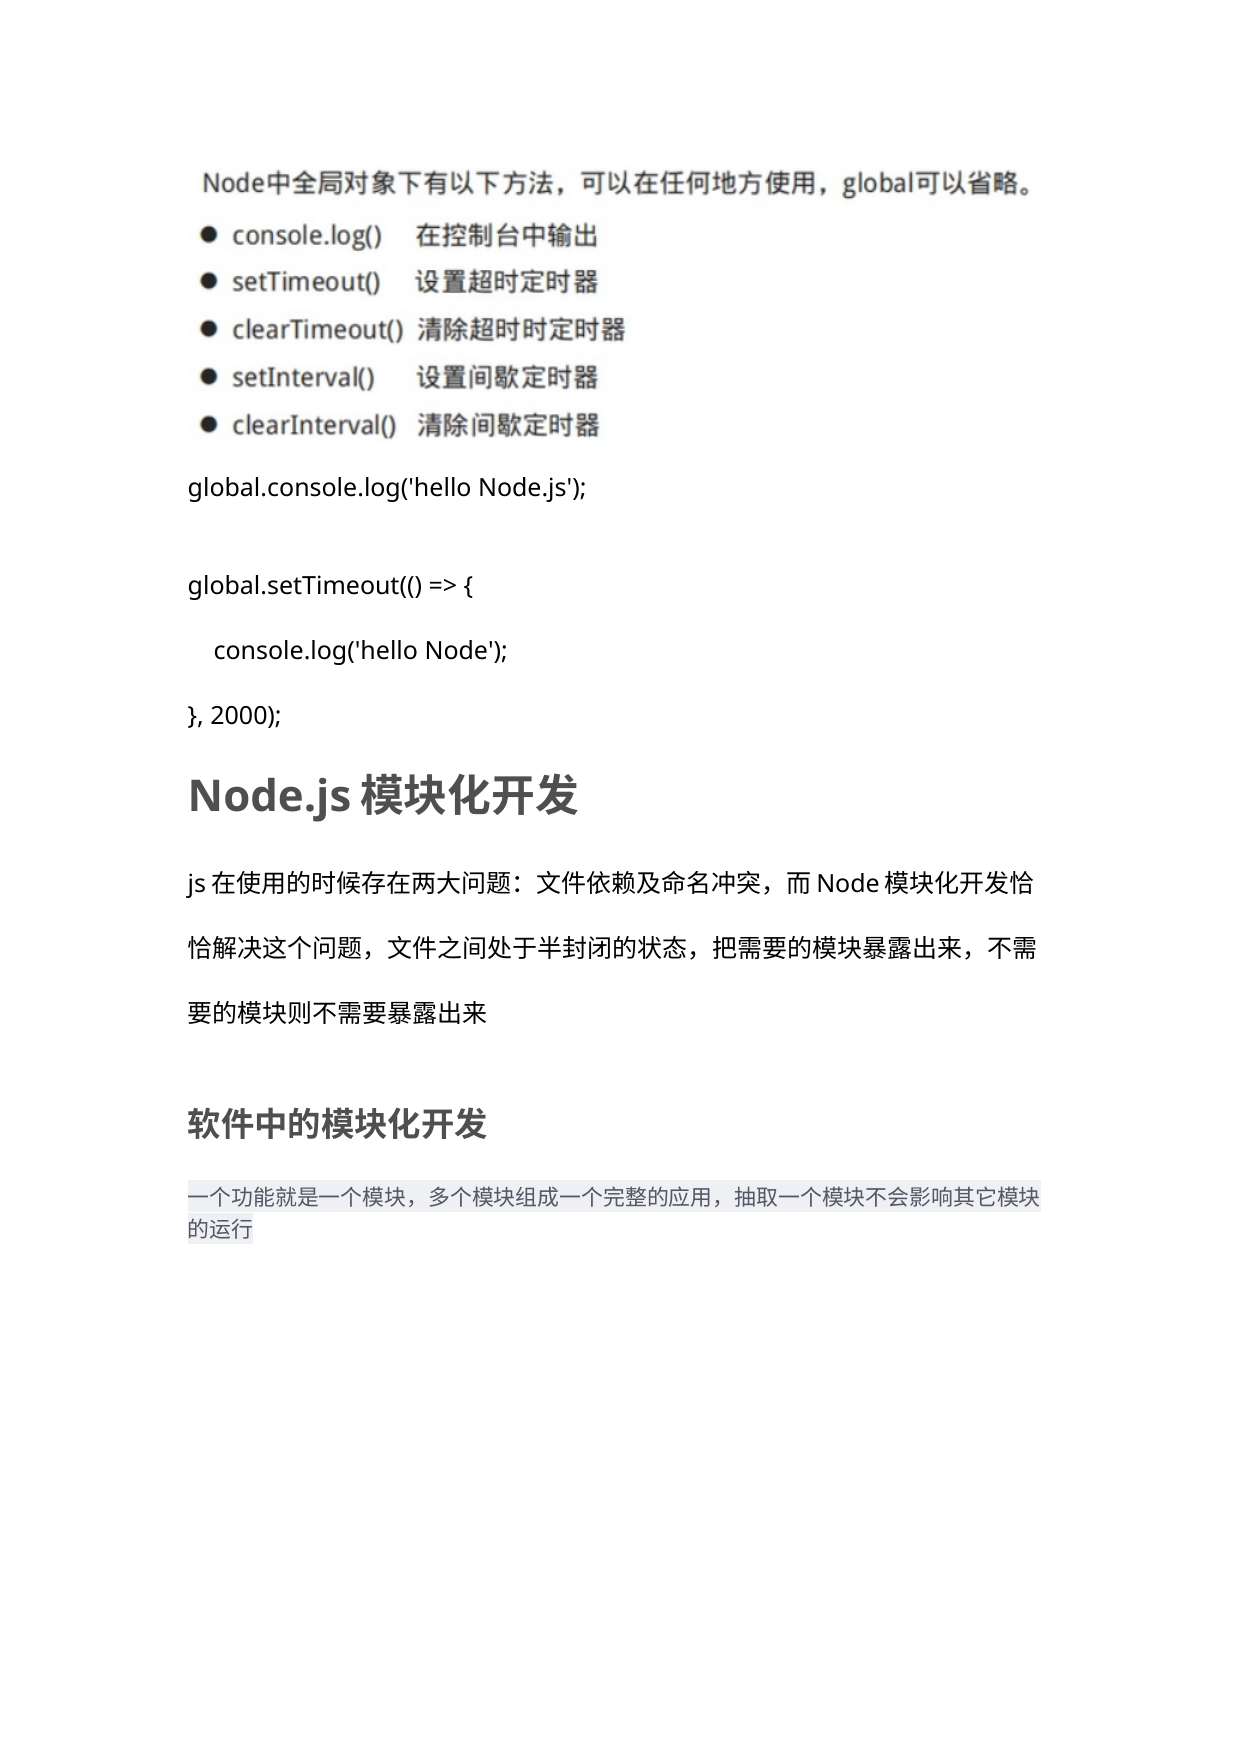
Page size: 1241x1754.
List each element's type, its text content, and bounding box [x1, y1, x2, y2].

text console.log('hello Node'); [187, 617, 1053, 682]
text global.console.log('hello Node.js'); [187, 454, 1053, 519]
text }, 2000); [187, 682, 1053, 747]
subtitle Node.js模块化开发 [187, 759, 1053, 824]
picture [187, 162, 1053, 443]
subtitle 软件中的模块化开发 [187, 1089, 1053, 1154]
text 一个功能就是一个模块，多个模块组成一个完整的应用，抽取一个模块不会影响其它模块的运行 [187, 1179, 1053, 1244]
text global.setTimeout(() => { [187, 552, 1053, 617]
text js在使用的时候存在两大问题：文件依赖及命名冲突，而Node模块化开发恰恰解决这个问题，文件之间处于半封闭的状态，把需要的模块暴露出来，不需要的模块则不需要暴露出来 [187, 849, 1053, 1044]
